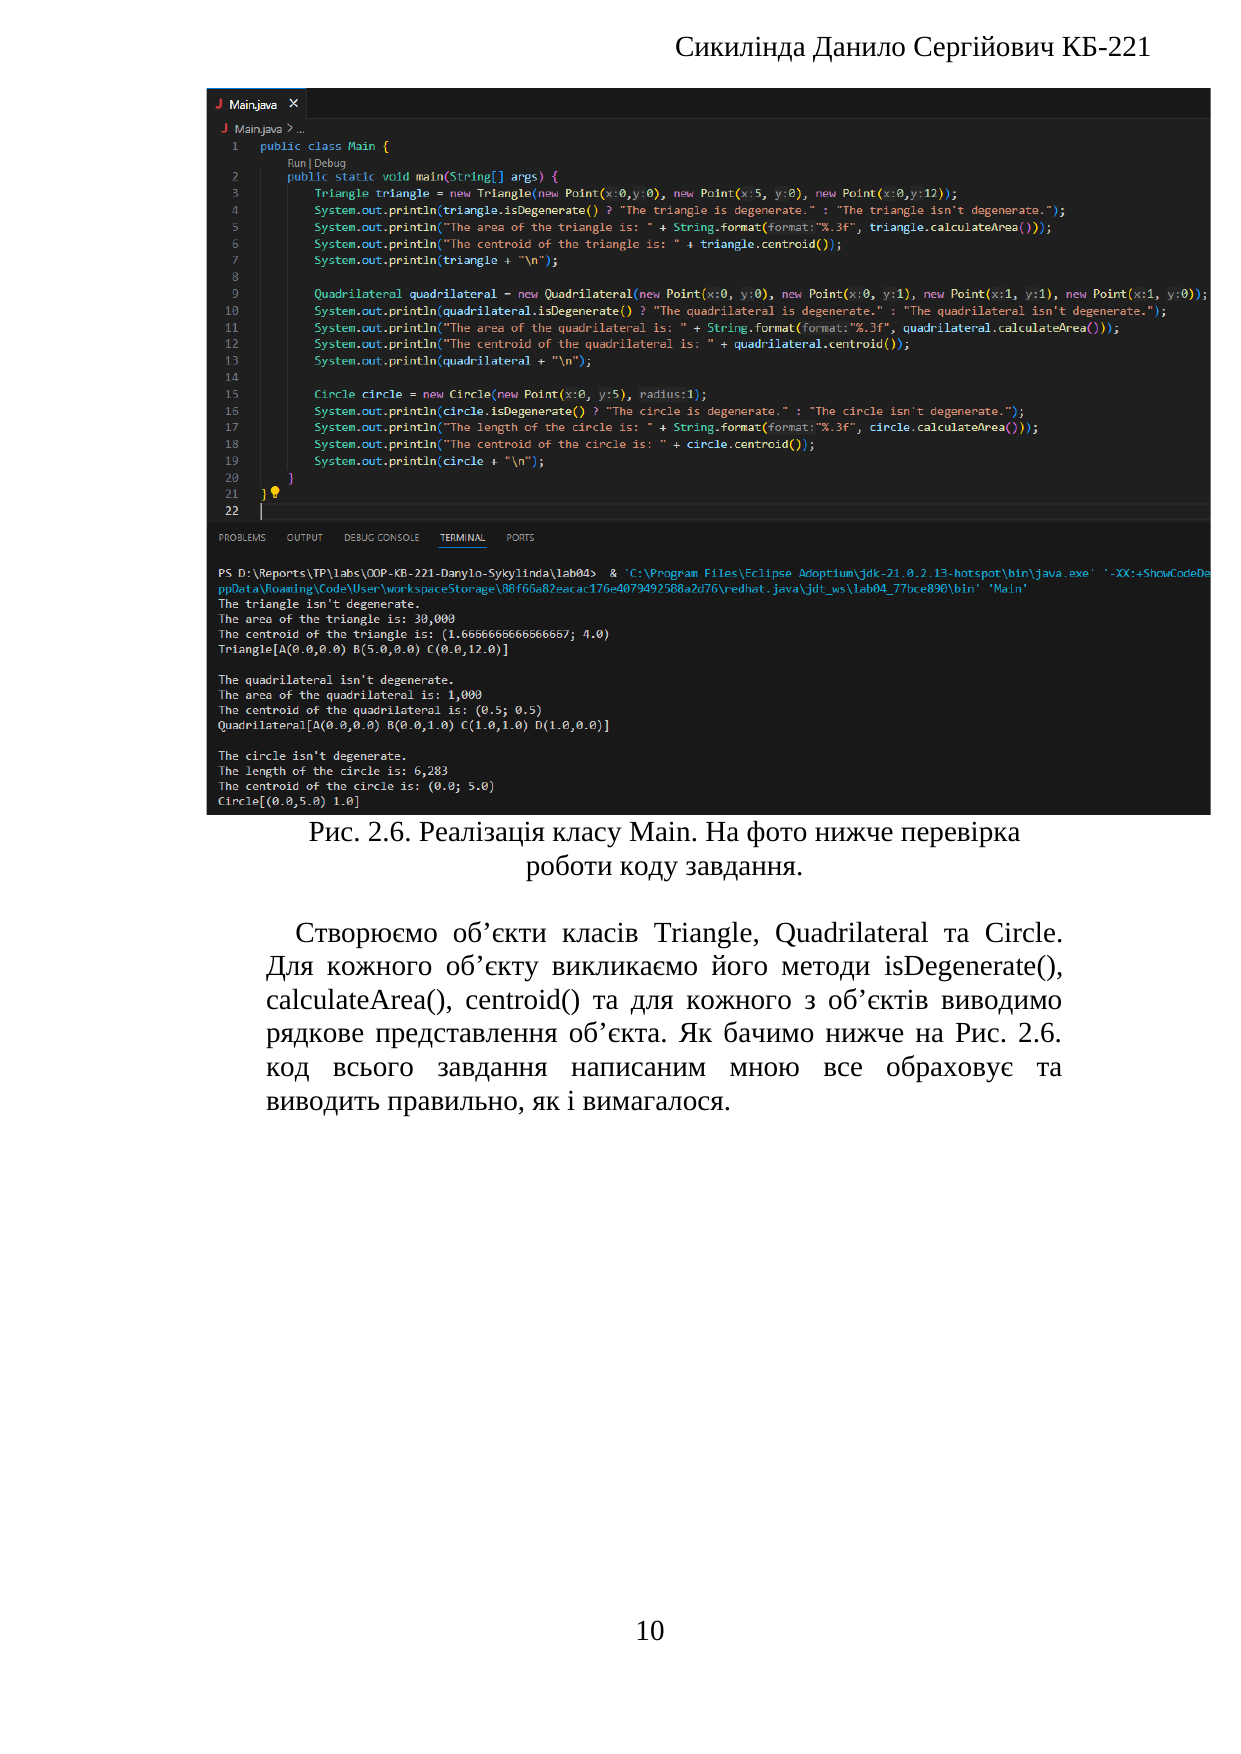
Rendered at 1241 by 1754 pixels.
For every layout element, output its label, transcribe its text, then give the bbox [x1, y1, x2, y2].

picture [206, 88, 1211, 815]
text Створюємо об’єкти класів Triangle, Quadrilateral та Circle. Для кожного об’єкту викликаємо його методи isDegenerate(), calculateArea(), centroid() та для кожного з об’єктів виводимо рядкове представлення об’єкта. Як бачимо нижче на Рис. 2.6. код всього завдання написаним мною все обраховує та виводить правильно, як і вимагалося. [266, 915, 1063, 1116]
text Рис. 2.6. Реалізація класу Main. На фото нижче перевірка роботи коду завдання. [266, 815, 1063, 881]
